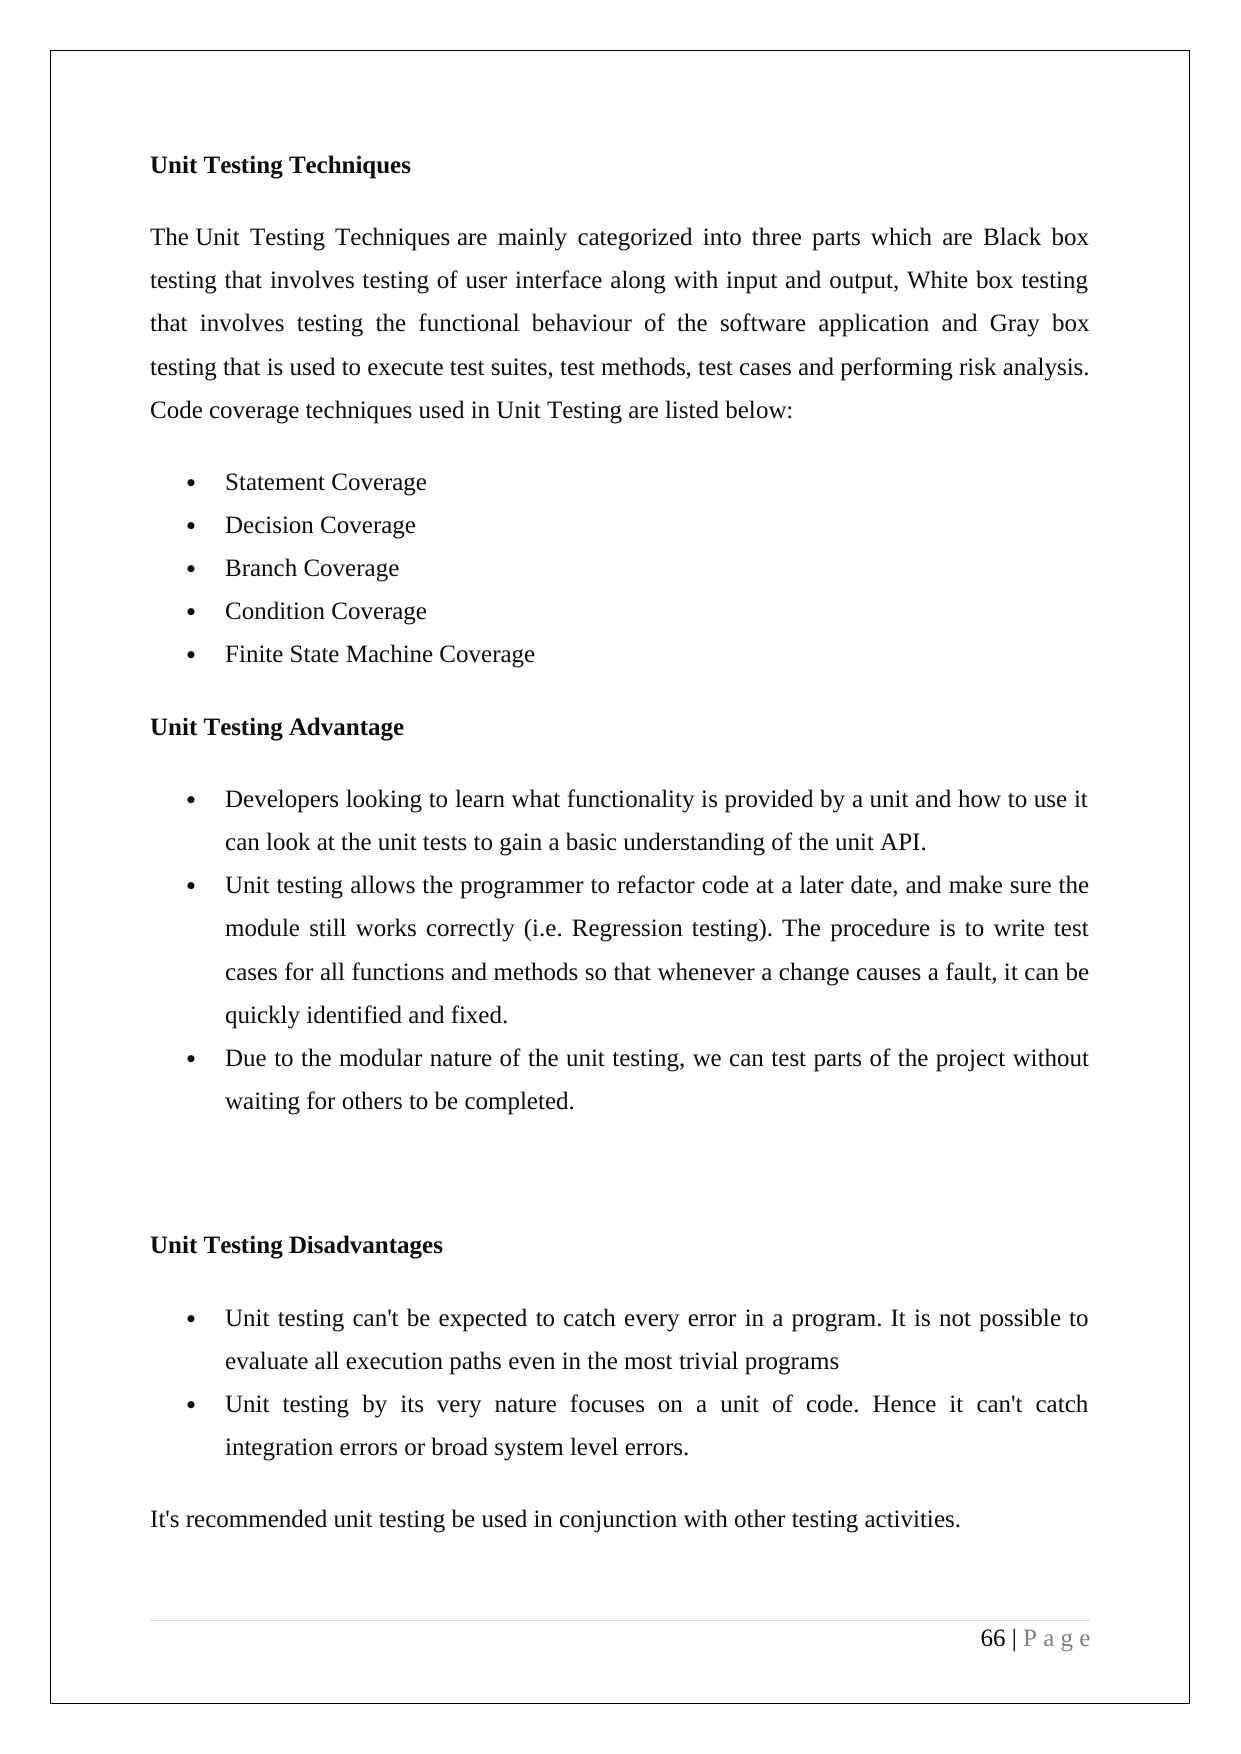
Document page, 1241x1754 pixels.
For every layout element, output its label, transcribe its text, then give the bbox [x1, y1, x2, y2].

list Unit testing by its very nature focuses on a unit of code. Hence it can't catch integration errors or broad system level errors. [187, 1389, 1090, 1461]
list Unit testing allows the programmer to refactor code at a later date, and make sure the module still works correctly (i.e. Regression testing). The procedure is to write test cases for all functions and methods so that whenever a change causes a fault, it can be quickly identified and fixed. [187, 870, 1090, 1028]
list Developers looking to learn what functionality is provided by a unit and how to use it can look at the unit tests to gain a basic understanding of the unit API. [187, 784, 1090, 856]
text The Unit Testing Techniques are mainly categorized into three parts which are Black box testing that involves testing of user interface along with input and output, White box testing that involves testing the functional behaviour of the software application and Gray box testing that is used to execute test suites, test methods, test cases and performing risk analysis. Code coverage techniques used in Unit Testing are listed below: [150, 222, 1090, 423]
list Decision Coverage [187, 510, 1090, 539]
list Branch Coverage [187, 553, 1090, 582]
list Finite State Machine Coverage [187, 639, 1090, 668]
list Statement Coverage [187, 467, 1090, 496]
list Unit testing can't be expected to catch every error in a program. It is not possible to evaluate all execution paths even in the most trivial programs [187, 1303, 1090, 1375]
subtitle Unit Testing Techniques [150, 150, 1090, 179]
subtitle Unit Testing Advantage [150, 712, 1090, 741]
list Condition Coverage [187, 596, 1090, 625]
list Due to the modular nature of the unit testing, we can test parts of the project without waiting for others to be completed. [187, 1043, 1090, 1115]
text It's recommended unit testing be used in conjunction with other testing activities. [150, 1504, 1090, 1533]
subtitle Unit Testing Disadvantages [150, 1231, 1090, 1259]
